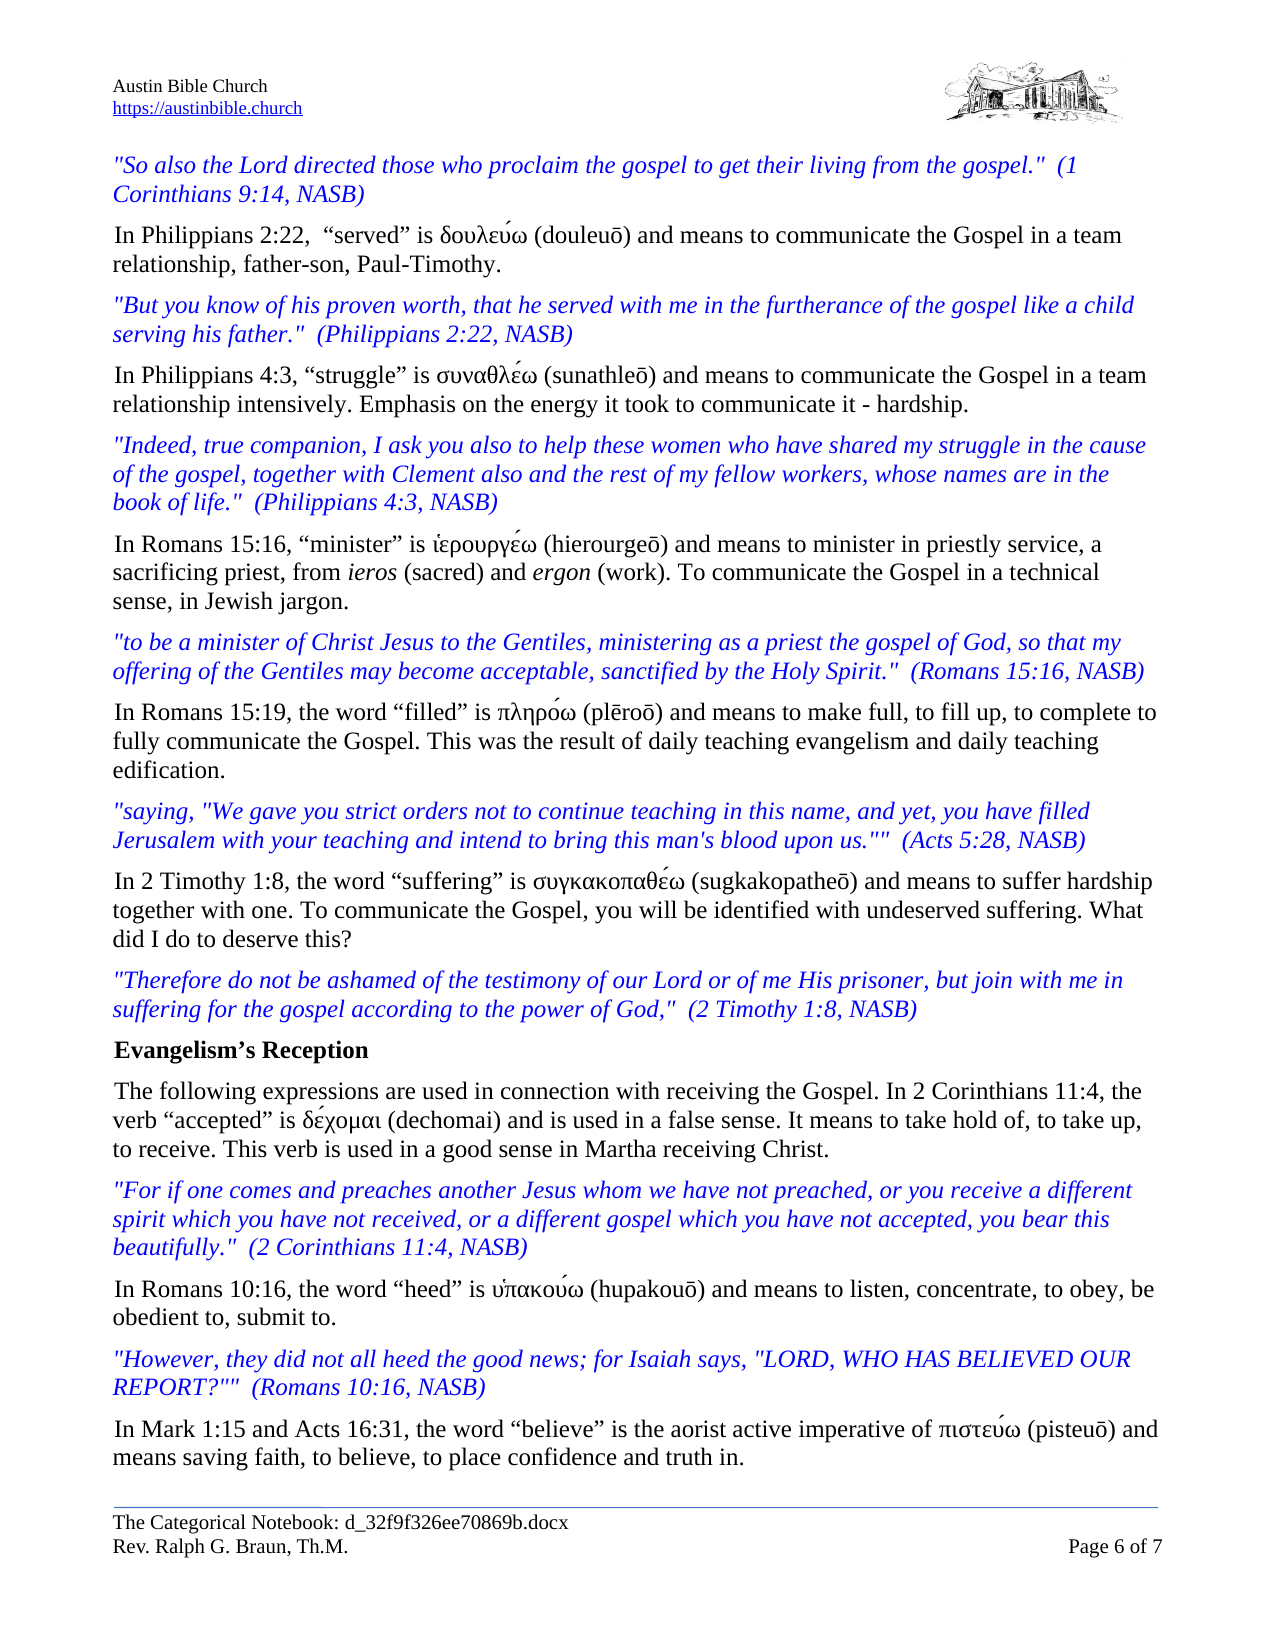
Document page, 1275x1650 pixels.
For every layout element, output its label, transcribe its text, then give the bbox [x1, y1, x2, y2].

picture [944, 58, 1124, 125]
text The following expressions are used in connection with receiving the Gospel. In 2 Corinthians 11:4, the verb “accepted” is δέχομαι (dechomai) and is used in a false sense. It means to take hold of, to take up, to receive. This verb is used in a good sense in Martha receiving Christ. [112, 1076, 1162, 1162]
text In Romans 10:16, the word “heed” is ὑπακούω (hupakouō) and means to listen, concentrate, to obey, be obedient to, submit to. [112, 1274, 1162, 1331]
text "saying, "We gave you strict orders not to continue teaching in this name, and yet, you have filled Jerusalem with your teaching and intend to bring this man's blood upon us."" (Acts 5:28, NASB) [112, 796, 1162, 854]
text "But you know of his proven worth, that he served with me in the furtherance of the gospel like a child serving his father." (Philippians 2:22, NASB) [112, 290, 1162, 347]
text In Romans 15:19, the word “filled” is πληρόω (plēroō) and means to make full, to fill up, to complete to fully communicate the Gospel. This was the result of daily teaching evangelism and daily teaching edification. [112, 697, 1162, 784]
text In Romans 15:16, “minister” is ἱερουργέω (hierourgeō) and means to minister in priestly service, a sacrificing priest, from ieros (sacred) and ergon (work). To communicate the Gospel in a technical sense, in Jewish jargon. [112, 529, 1162, 615]
text "So also the Lord directed those who proclaim the gospel to get their living from the gospel." (1 Corinthians 9:14, NASB) [112, 150, 1162, 207]
text "to be a minister of Christ Jesus to the Gentiles, ministering as a priest the gospel of God, so that my offering of the Gentiles may become acceptable, sanctified by the Holy Spirit." (Romans 15:16, NASB) [112, 627, 1162, 685]
text In Philippians 4:3, “struggle” is συναθλέω (sunathleō) and means to communicate the Gospel in a team relationship intensively. Emphasis on the energy it took to communicate it - hardship. [112, 360, 1162, 417]
text "Indeed, true companion, I ask you also to help these women who have shared my struggle in the cause of the gospel, together with Clement also and the rest of my fellow workers, whose names are in the book of life." (Philippians 4:3, NASB) [112, 430, 1162, 516]
text "Therefore do not be ashamed of the testimony of our Lord or of me His prisoner, but join with me in suffering for the gospel according to the power of God," (2 Timothy 1:8, NASB) [112, 965, 1162, 1022]
text In Mark 1:15 and Acts 16:31, the word “believe” is the aorist active imperative of πιστεύω (pisteuō) and means saving faith, to believe, to place confidence and truth in. [112, 1414, 1162, 1471]
text "For if one comes and preaches another Jesus whom we have not preached, or you receive a different spirit which you have not received, or a different gospel which you have not accepted, you bear this beautifully." (2 Corinthians 11:4, NASB) [112, 1175, 1162, 1261]
text Evangelism’s Reception [112, 1035, 1162, 1064]
text In 2 Timothy 1:8, the word “suffering” is συγκακοπαθέω (sugkakopatheō) and means to suffer hardship together with one. To communicate the Gospel, you will be identified with undeserved suffering. What did I do to deserve this? [112, 866, 1162, 952]
text In Philippians 2:22, “served” is δουλεύω (douleuō) and means to communicate the Gospel in a team relationship, father-son, Paul-Timothy. [112, 220, 1162, 277]
text "However, they did not all heed the good news; for Isaiah says, "LORD, WHO HAS BELIEVED OUR REPORT?"" (Romans 10:16, NASB) [112, 1344, 1162, 1401]
